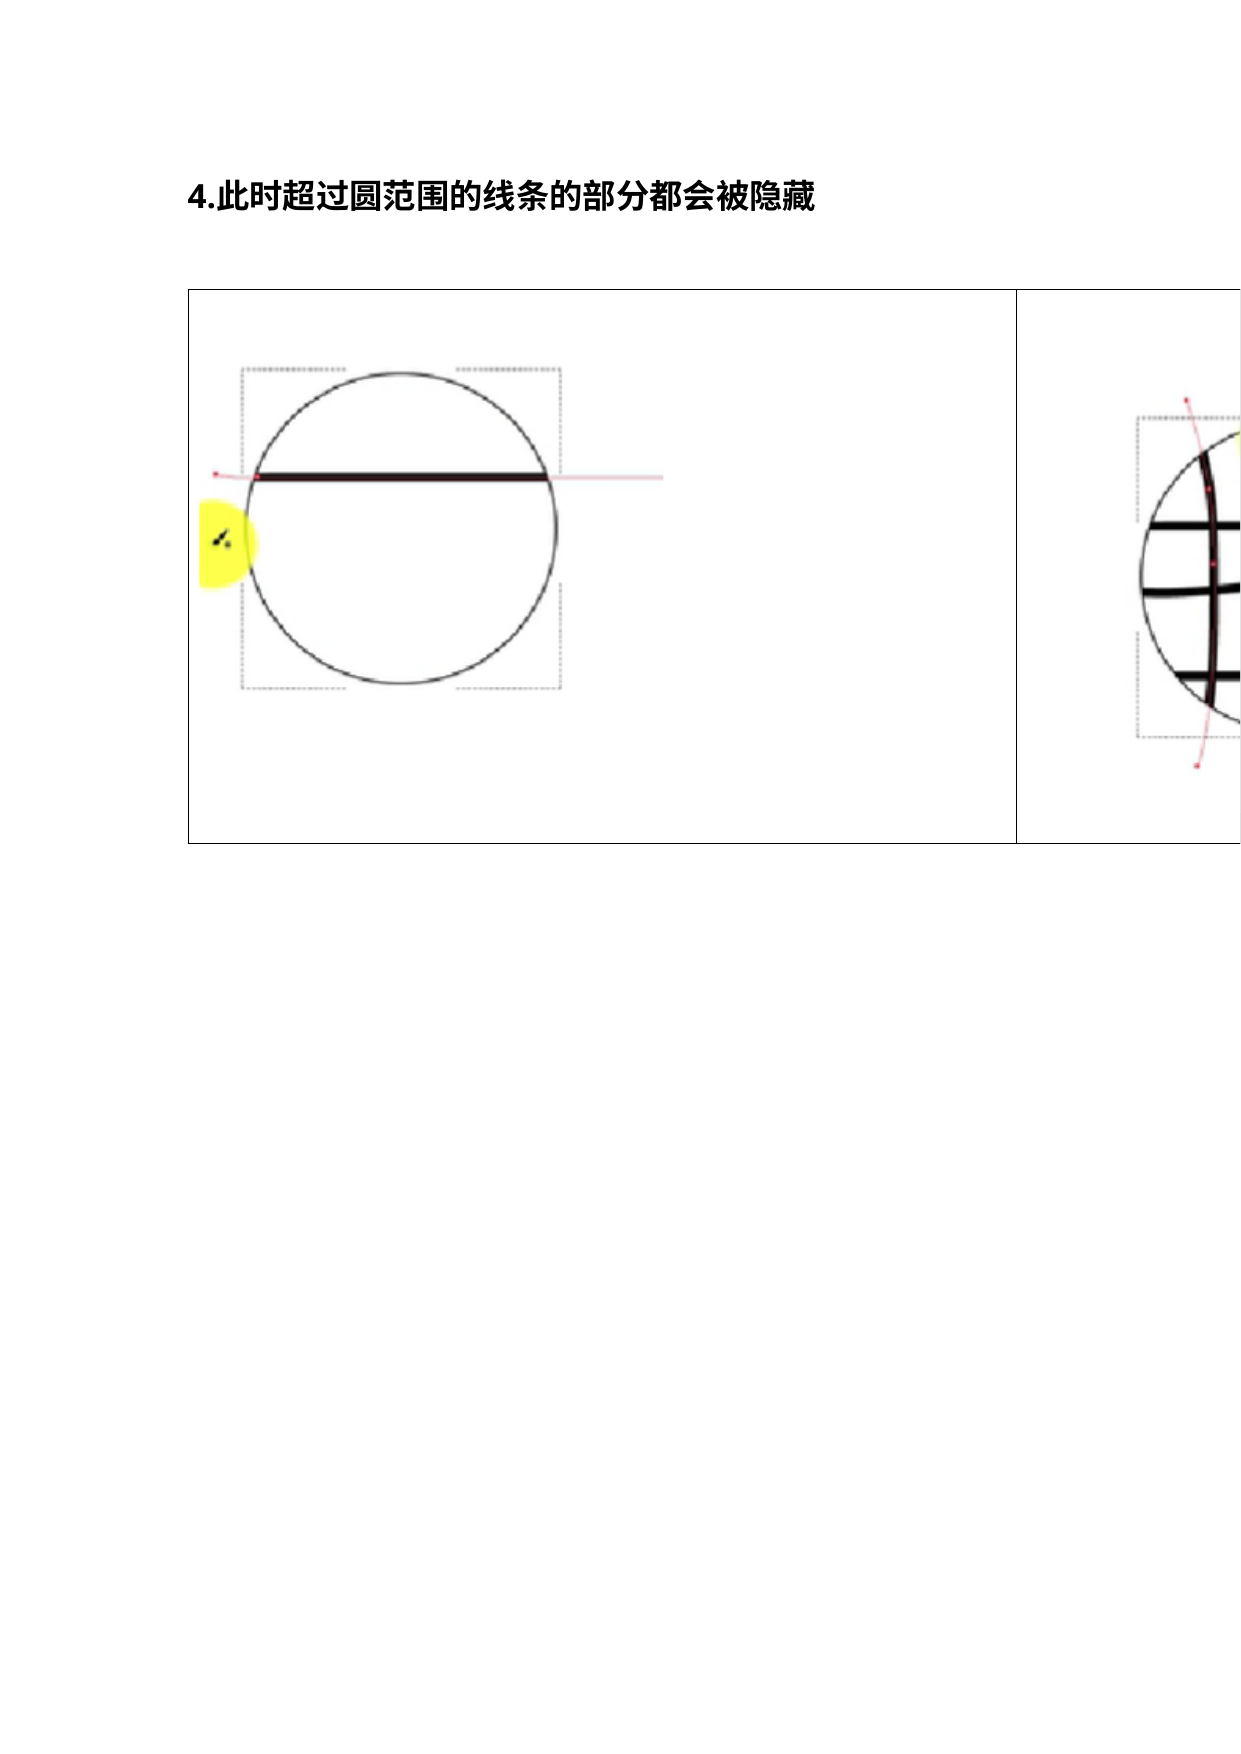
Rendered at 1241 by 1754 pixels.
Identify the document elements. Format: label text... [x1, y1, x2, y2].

picture [1027, 290, 1241, 813]
picture [199, 290, 664, 747]
table_header [1017, 290, 1240, 843]
table_header [189, 290, 1016, 843]
subtitle 4.此时超过圆范围的线条的部分都会被隐藏 [187, 162, 1053, 227]
